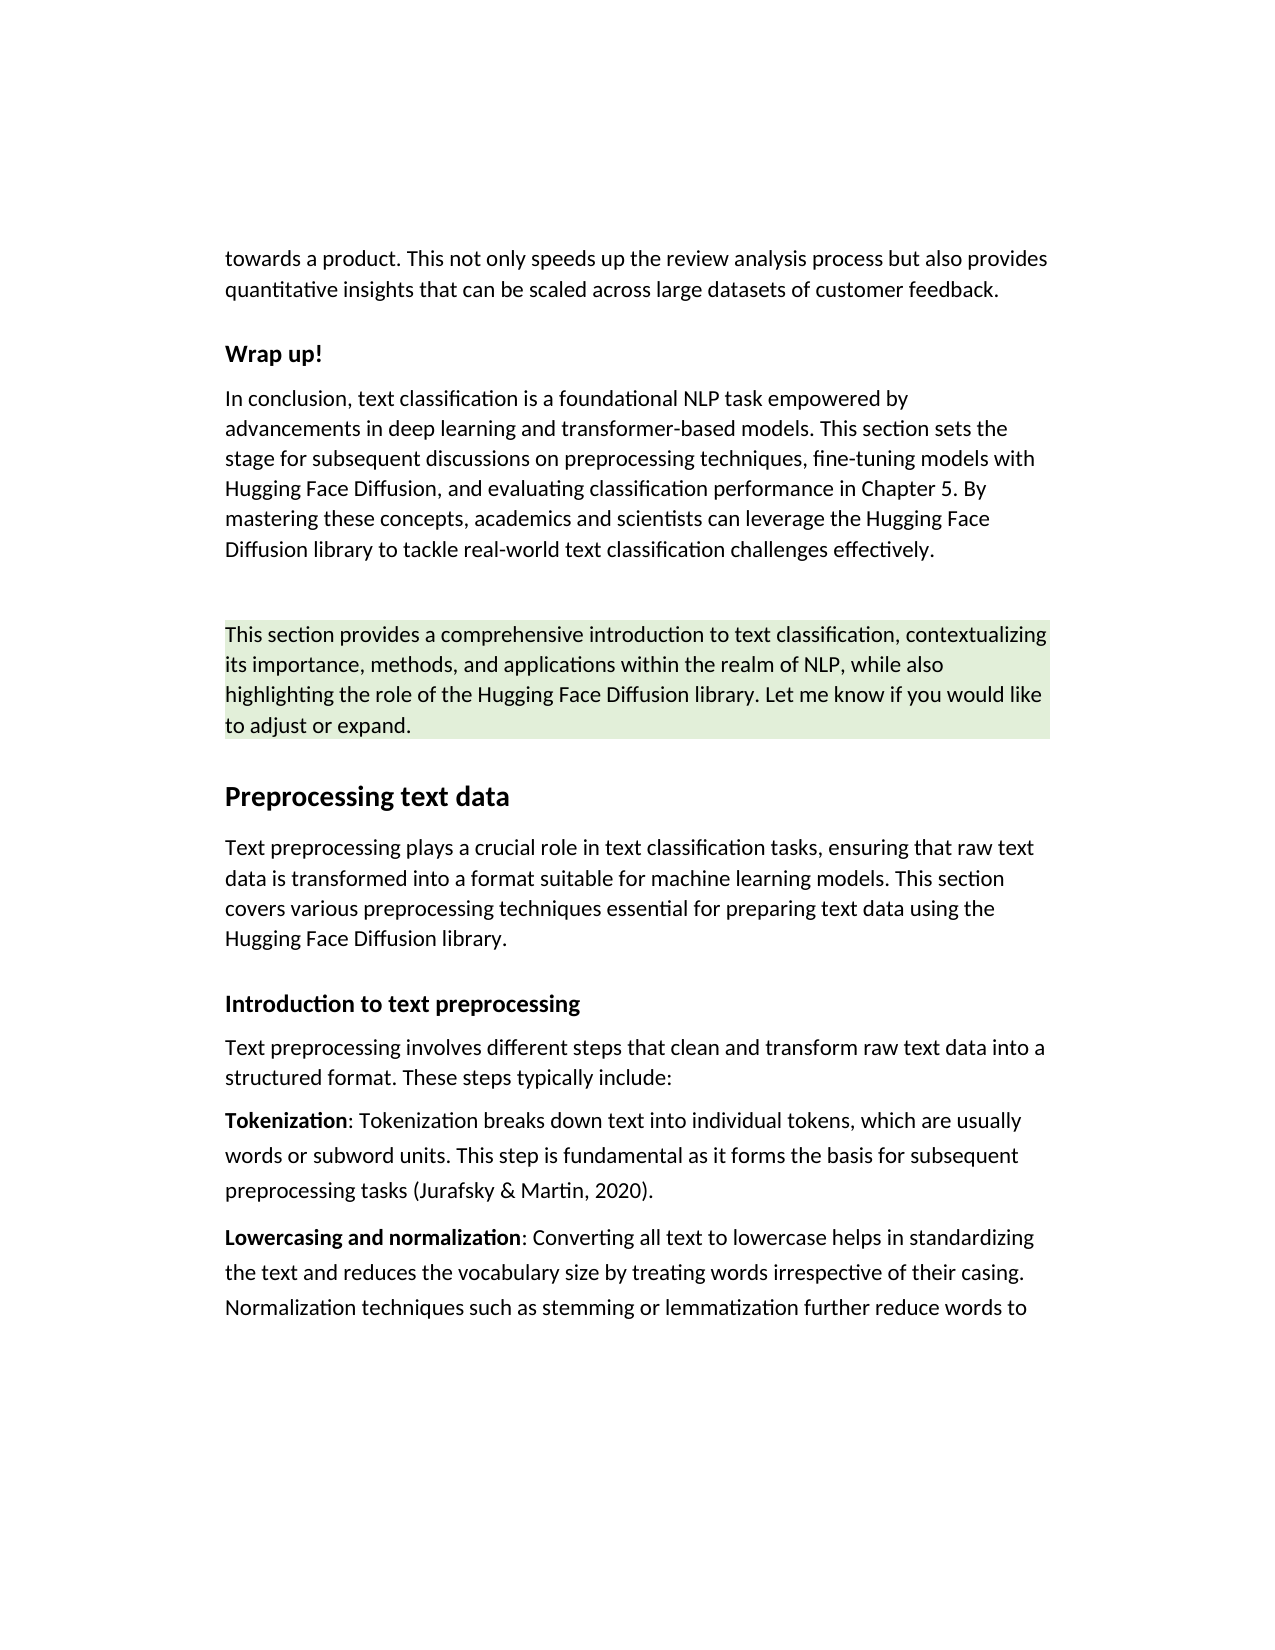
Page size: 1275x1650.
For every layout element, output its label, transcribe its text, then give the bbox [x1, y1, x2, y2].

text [225, 1223, 1050, 1322]
text In conclusion, text classification is a foundational NLP task empowered by advancements in deep learning and transformer-based models. This section sets the stage for subsequent discussions on preprocessing techniques, fine-tuning models with Hugging Face Diffusion, and evaluating classification performance in Chapter 5. By mastering these concepts, academics and scientists can leverage the Hugging Face Diffusion library to tackle real-world text classification challenges effectively. [225, 384, 1050, 563]
text Tokenization: Tokenization breaks down text into individual tokens, which are usually words or subword units. This step is fundamental as it forms the basis for subsequent preprocessing tasks (Jurafsky & Martin, 2020). [225, 1106, 1050, 1204]
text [225, 244, 1050, 303]
subtitle Introduction to text preprocessing [225, 988, 1050, 1018]
text Text preprocessing involves different steps that clean and transform raw text data into a structured format. These steps typically include: [225, 1033, 1050, 1091]
subtitle Wrap up! [225, 338, 1050, 369]
text Text preprocessing plays a crucial role in text classification tasks, ensuring that raw text data is transformed into a format suitable for machine learning models. This section covers various preprocessing techniques essential for preparing text data using the Hugging Face Diffusion library. [225, 833, 1050, 952]
subtitle Preprocessing text data [225, 778, 1050, 814]
text This section provides a comprehensive introduction to text classification, contextualizing its importance, methods, and applications within the realm of NLP, while also highlighting the role of the Hugging Face Diffusion library. Let me know if you would like to adjust or expand. [225, 620, 1050, 739]
